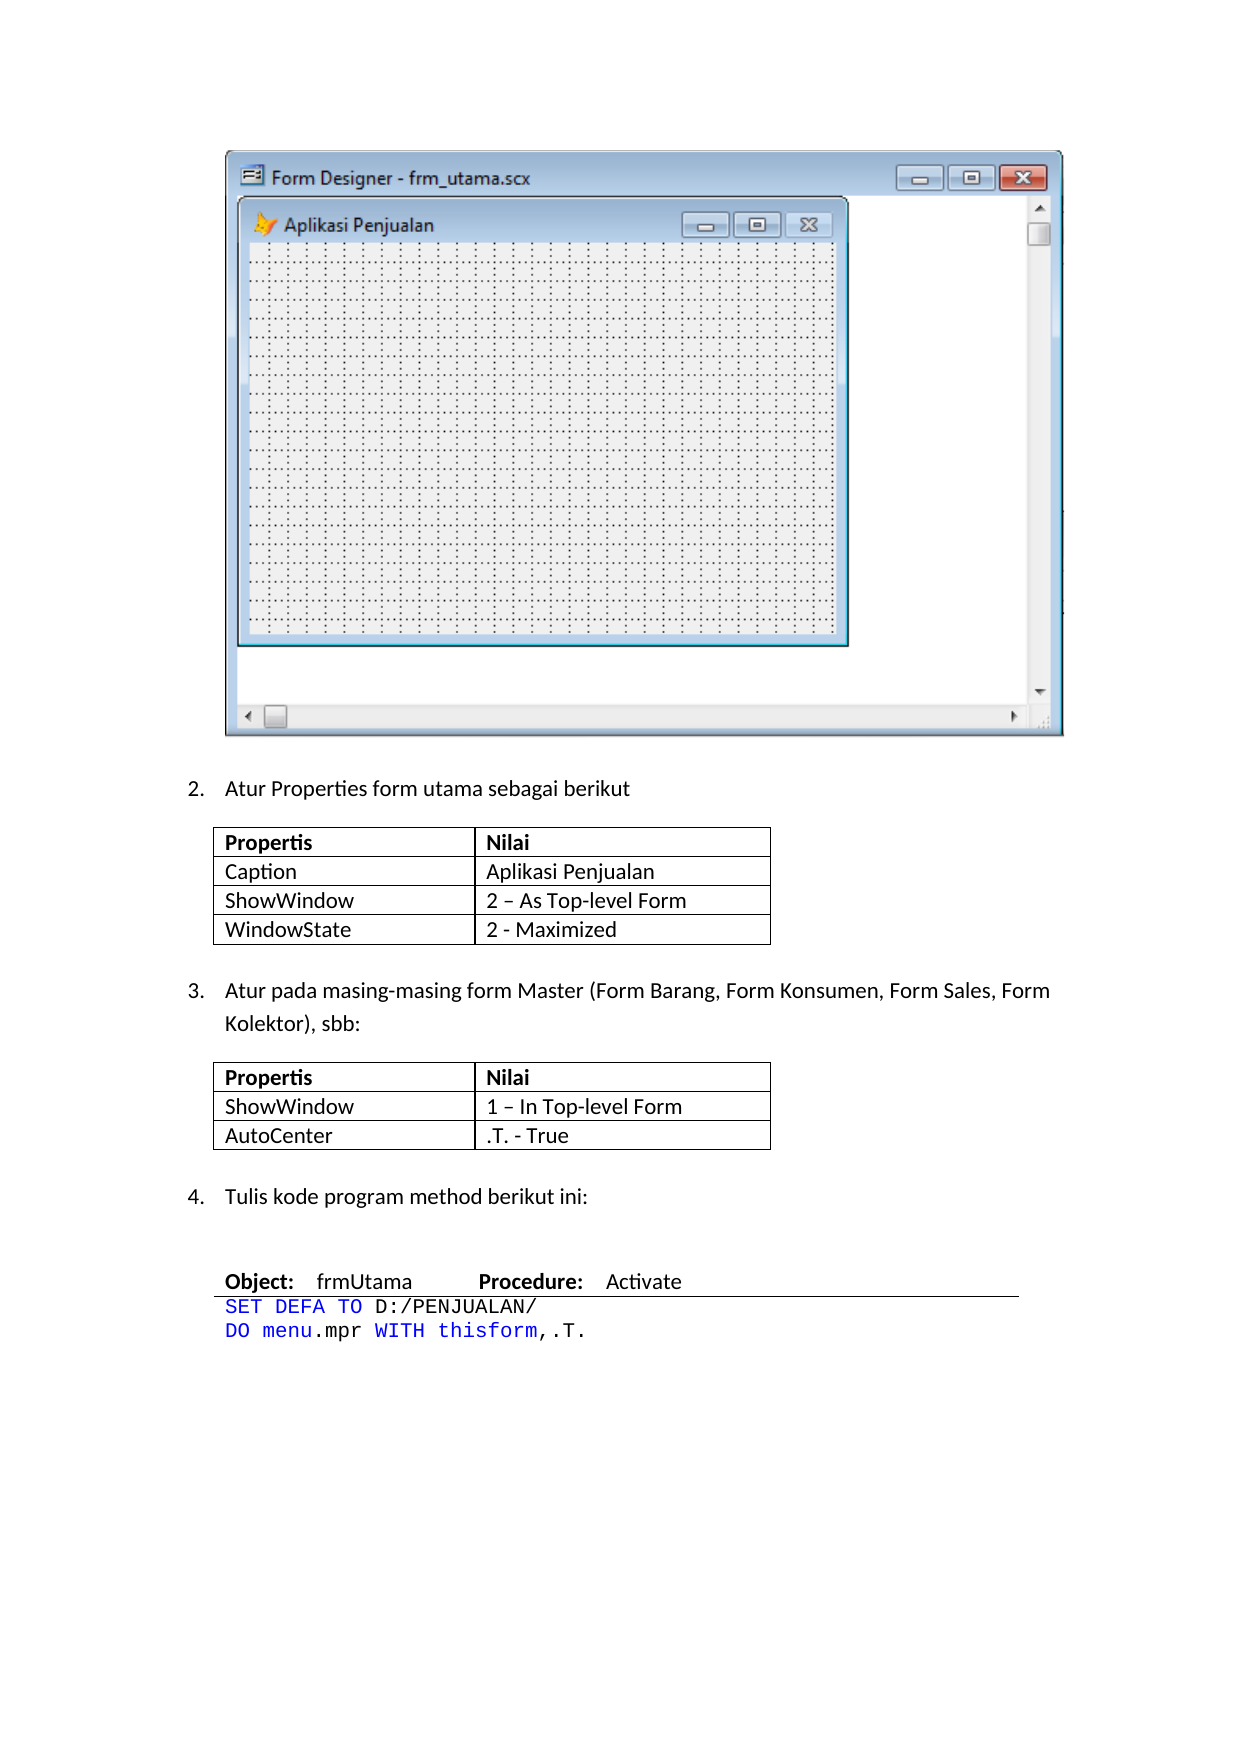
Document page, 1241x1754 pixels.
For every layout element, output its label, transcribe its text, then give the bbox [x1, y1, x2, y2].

picture [225, 150, 1065, 738]
table_header Nilai [476, 828, 770, 856]
table_cell ShowWindow [214, 1092, 474, 1120]
list Atur pada masing-masing form Master (Form Barang, Form Konsumen, Form Sales, Form Kolektor), sbb: [187, 977, 1090, 1037]
table_cell Aplikasi Penjualan [476, 857, 770, 885]
table_header Object: [214, 1268, 305, 1296]
table_cell 2 - Maximized [476, 915, 770, 943]
list Tulis kode program method berikut ini: [187, 1182, 1090, 1210]
text DO menu.mpr WITH thisform,.T. [150, 1320, 1090, 1344]
table_cell AutoCenter [214, 1121, 474, 1149]
table_header Propertis [214, 828, 474, 856]
table_cell 2 – As Top-level Form [476, 886, 770, 914]
table_cell WindowState [214, 915, 474, 943]
table_cell 1 – In Top-level Form [476, 1092, 770, 1120]
table_cell ShowWindow [214, 886, 474, 914]
table_header frmUtama [305, 1268, 467, 1296]
table_header Procedure: [468, 1268, 594, 1296]
table_header Activate [595, 1268, 1019, 1296]
text SET DEFA TO D:/PENJUALAN/ [150, 1297, 1090, 1320]
list Atur Properties form utama sebagai berikut [187, 774, 1090, 802]
table_cell Caption [214, 857, 474, 885]
table_header Nilai [476, 1063, 770, 1091]
table_header Propertis [214, 1063, 474, 1091]
table_cell .T. - True [476, 1121, 770, 1149]
